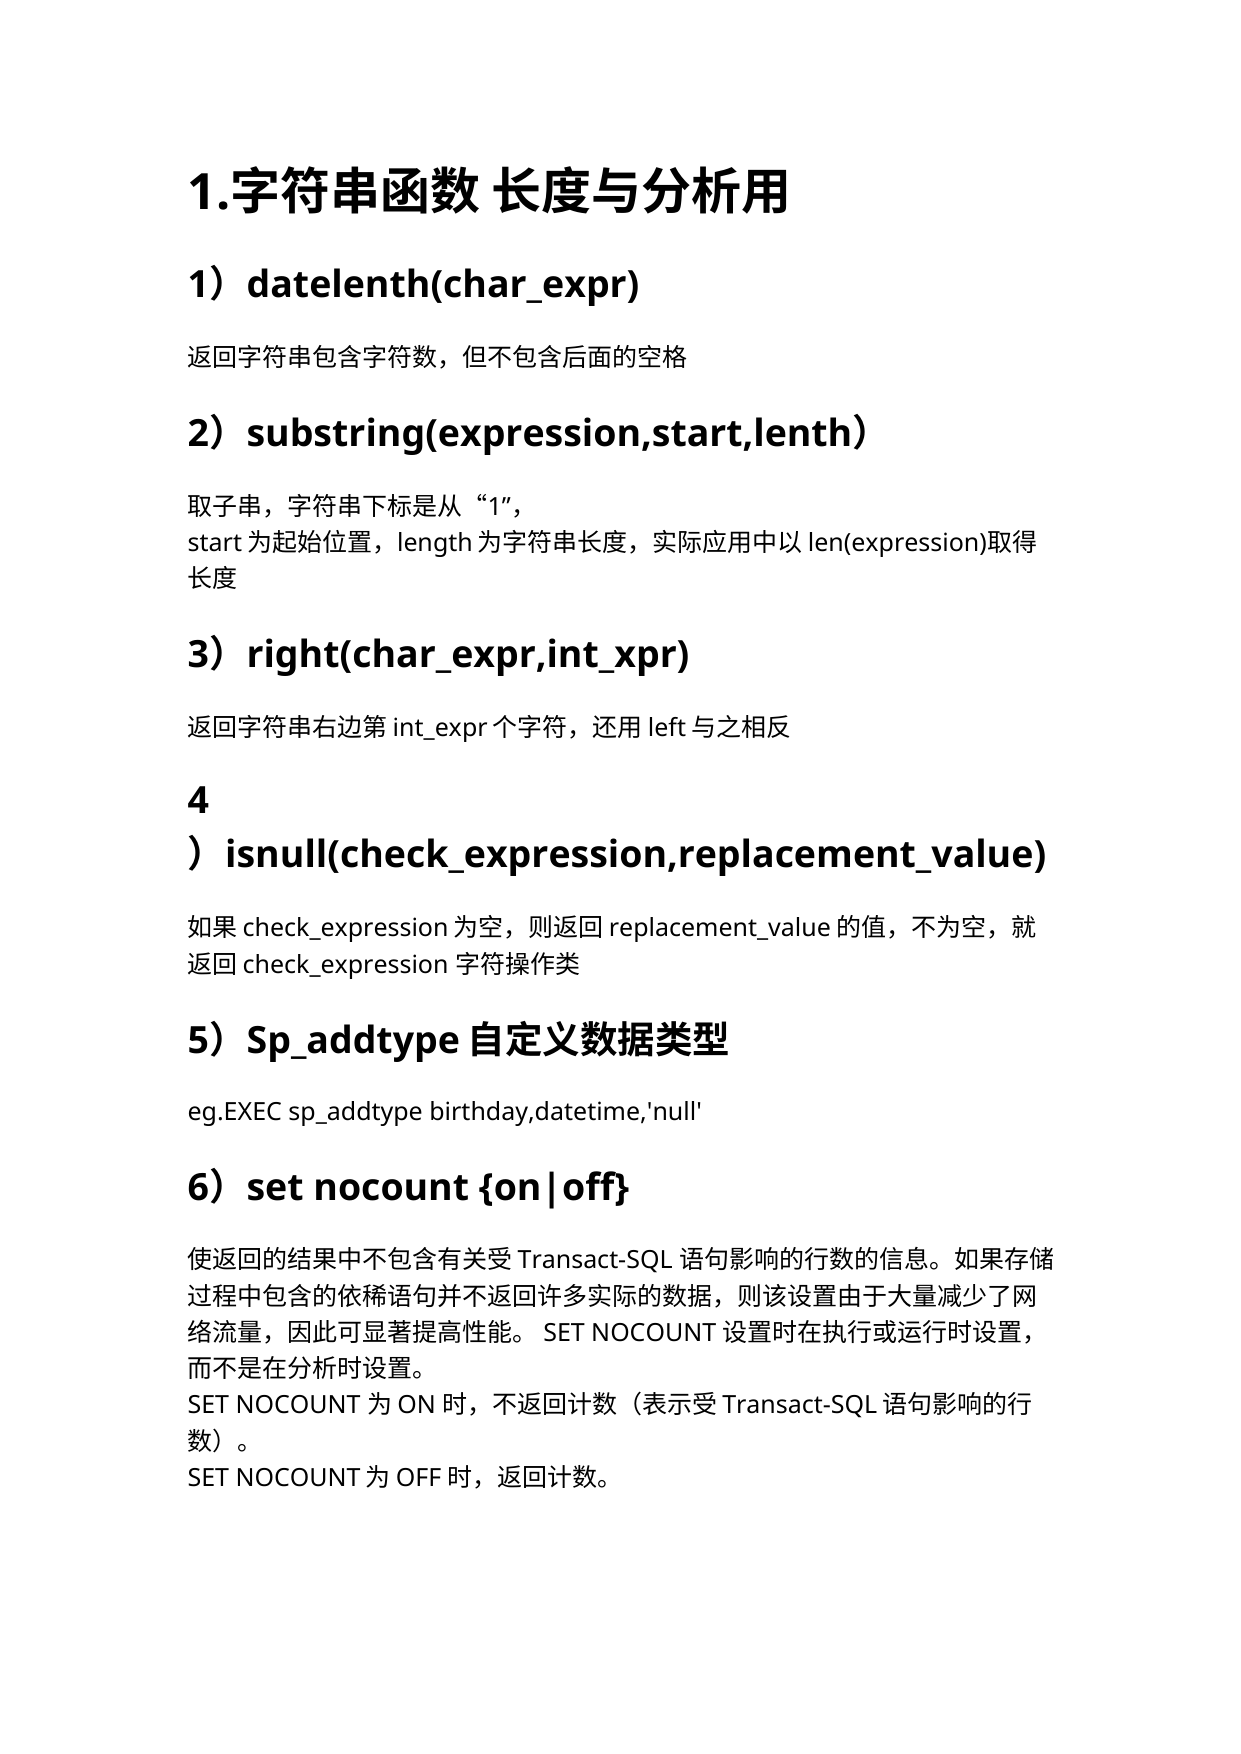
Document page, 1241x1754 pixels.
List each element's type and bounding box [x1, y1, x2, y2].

table_header [186, 150, 1061, 1524]
